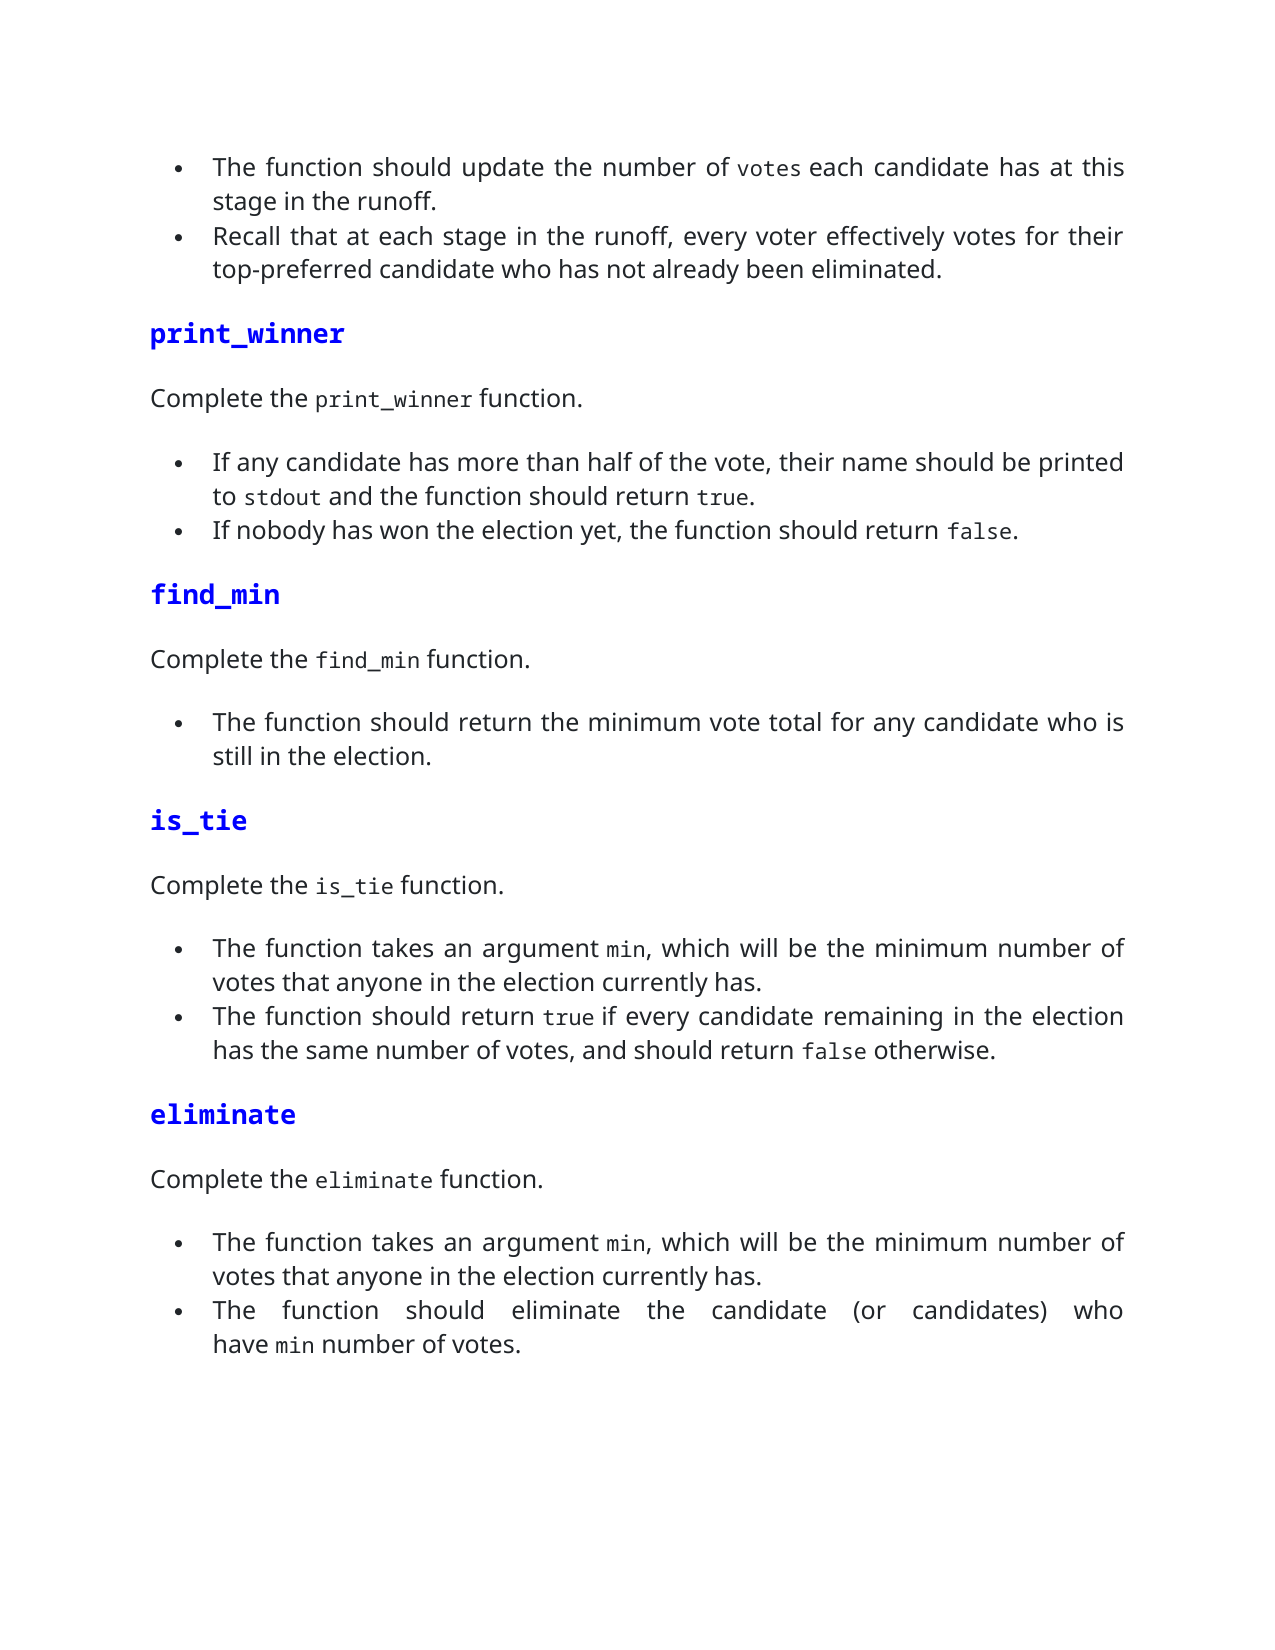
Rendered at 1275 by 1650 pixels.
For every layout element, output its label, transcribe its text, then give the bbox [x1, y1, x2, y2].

text find_min [150, 575, 1125, 612]
text Complete the is_tie function. [150, 867, 1125, 901]
text Complete the print_winner function. [150, 381, 1125, 415]
list The function takes an argument min, which will be the minimum number of votes that anyone in the election currently has. [175, 1225, 1125, 1293]
list The function takes an argument min, which will be the minimum number of votes that anyone in the election currently has. [175, 931, 1125, 999]
list The function should eliminate the candidate (or candidates) who have min number of votes. [175, 1293, 1125, 1361]
list The function should return true if every candidate remaining in the election has the same number of votes, and should return false otherwise. [175, 999, 1125, 1067]
list The function should update the number of votes each candidate has at this stage in the runoff. [175, 150, 1125, 218]
text is_tie [150, 801, 1125, 838]
list Recall that at each stage in the runoff, every voter effectively votes for their top-preferred candidate who has not already been eliminated. [175, 218, 1125, 286]
text Complete the find_min function. [150, 641, 1125, 675]
text Complete the eliminate function. [150, 1162, 1125, 1196]
text eliminate [150, 1096, 1125, 1132]
text print_winner [150, 315, 1125, 352]
list If any candidate has more than half of the vote, their name should be printed to stdout and the function should return true. [175, 444, 1125, 512]
list If nobody has won the election yet, the function should return false. [175, 512, 1125, 546]
list The function should return the minimum vote total for any candidate who is still in the election. [175, 704, 1125, 773]
